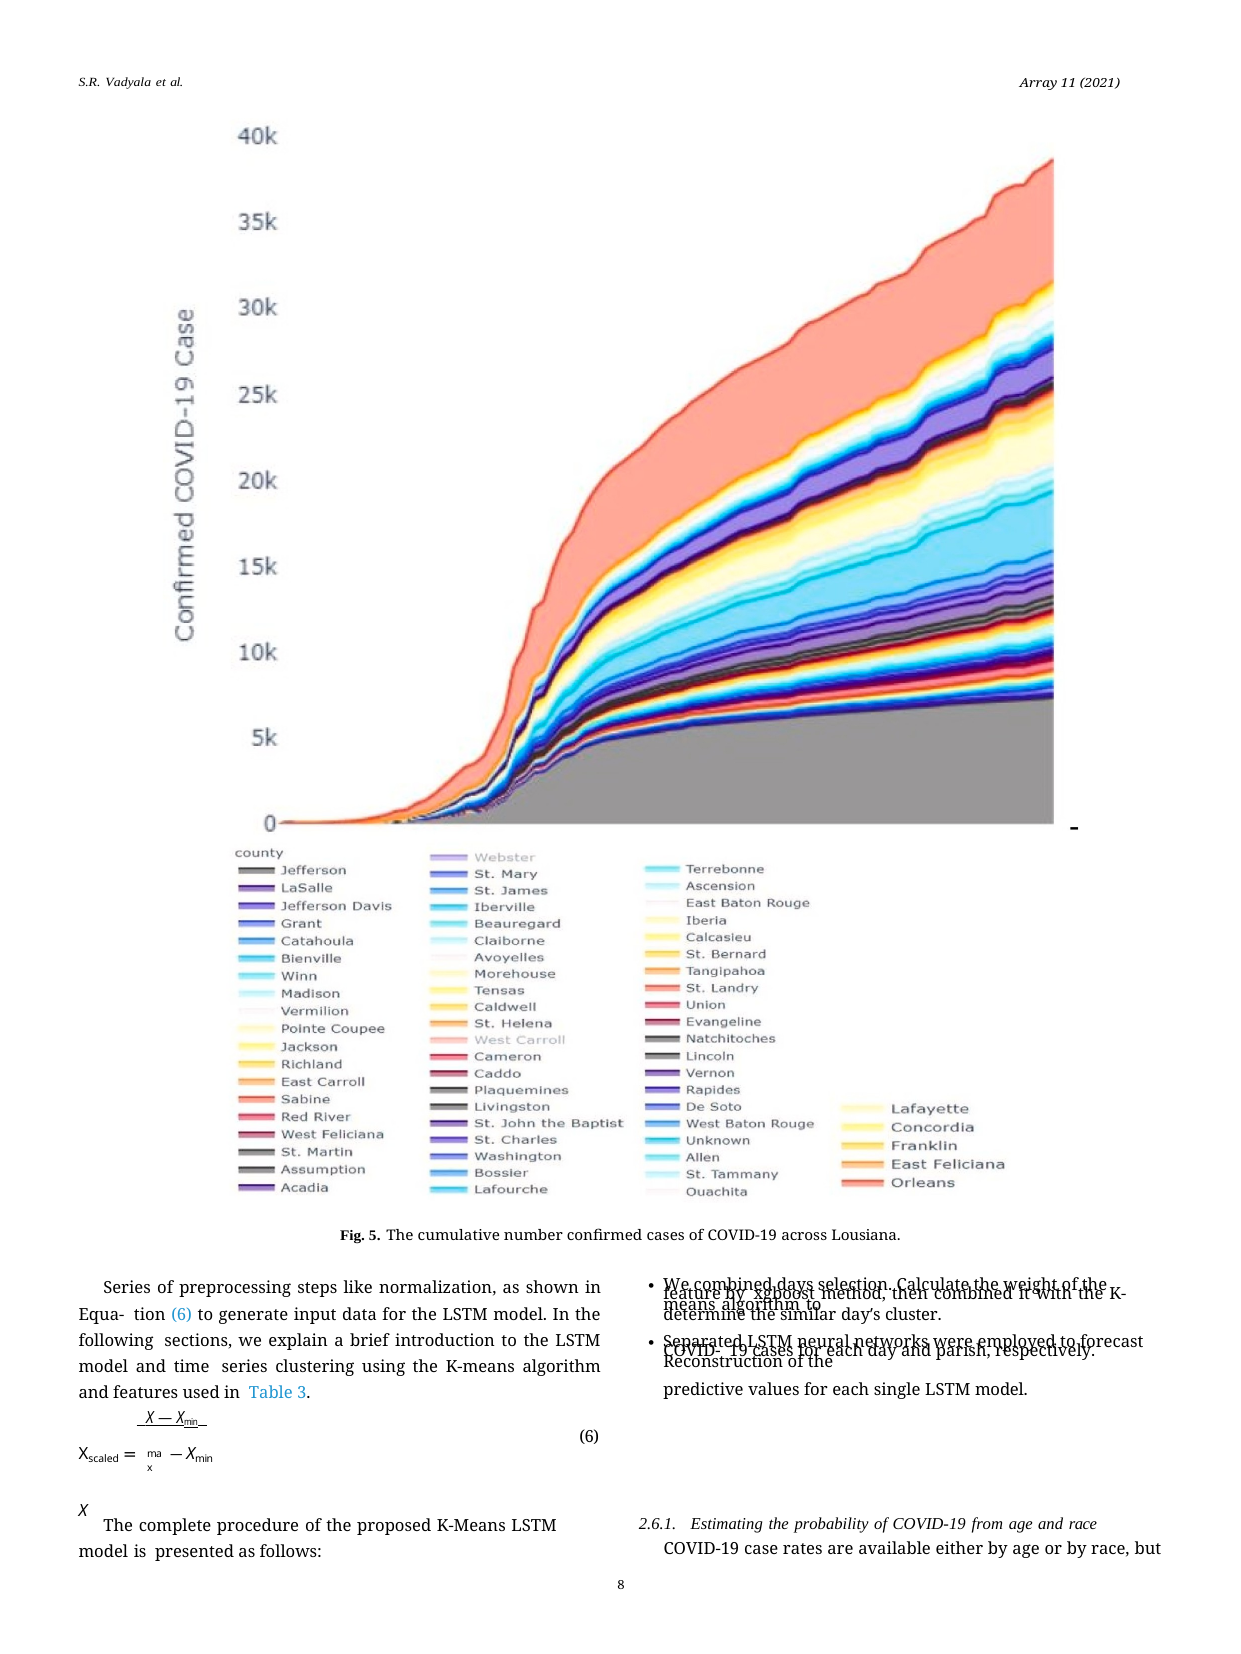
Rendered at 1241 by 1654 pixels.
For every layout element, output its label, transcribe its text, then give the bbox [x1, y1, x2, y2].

picture [162, 118, 1079, 1203]
text Xscaled = X [78, 1428, 147, 1513]
text predictive values for each single LSTM model. [663, 1377, 1173, 1400]
text X — Xmin [137, 1406, 605, 1428]
text Series of preprocessing steps like normalization, as shown in Equa- tion (6) to generate input data for the LSTM model. In the following sections, we explain a brief introduction to the LSTM model and time series clustering using the K-means algorithm and features used in Table 3. [78, 1276, 601, 1403]
list We combined days selection. Calculate the weight of the feature by xgboost method, then combined it with the K-means algorithm to [647, 1282, 1162, 1316]
text Fig. 5. The cumulative number confirmed cases of COVID-19 across Lousiana. [67, 1224, 1173, 1244]
list Separated LSTM neural networks were employed to forecast COVID- 19 cases for each day and parish, respectively. Reconstruction of the [647, 1338, 1162, 1372]
text — Xmin [170, 1428, 217, 1471]
text The complete procedure of the proposed K-Means LSTM model is presented as follows: [78, 1513, 605, 1562]
text max [147, 1446, 165, 1474]
text (6) [579, 1428, 1173, 1446]
list Estimating the probability of COVID-19 from age and race [638, 1514, 1173, 1533]
